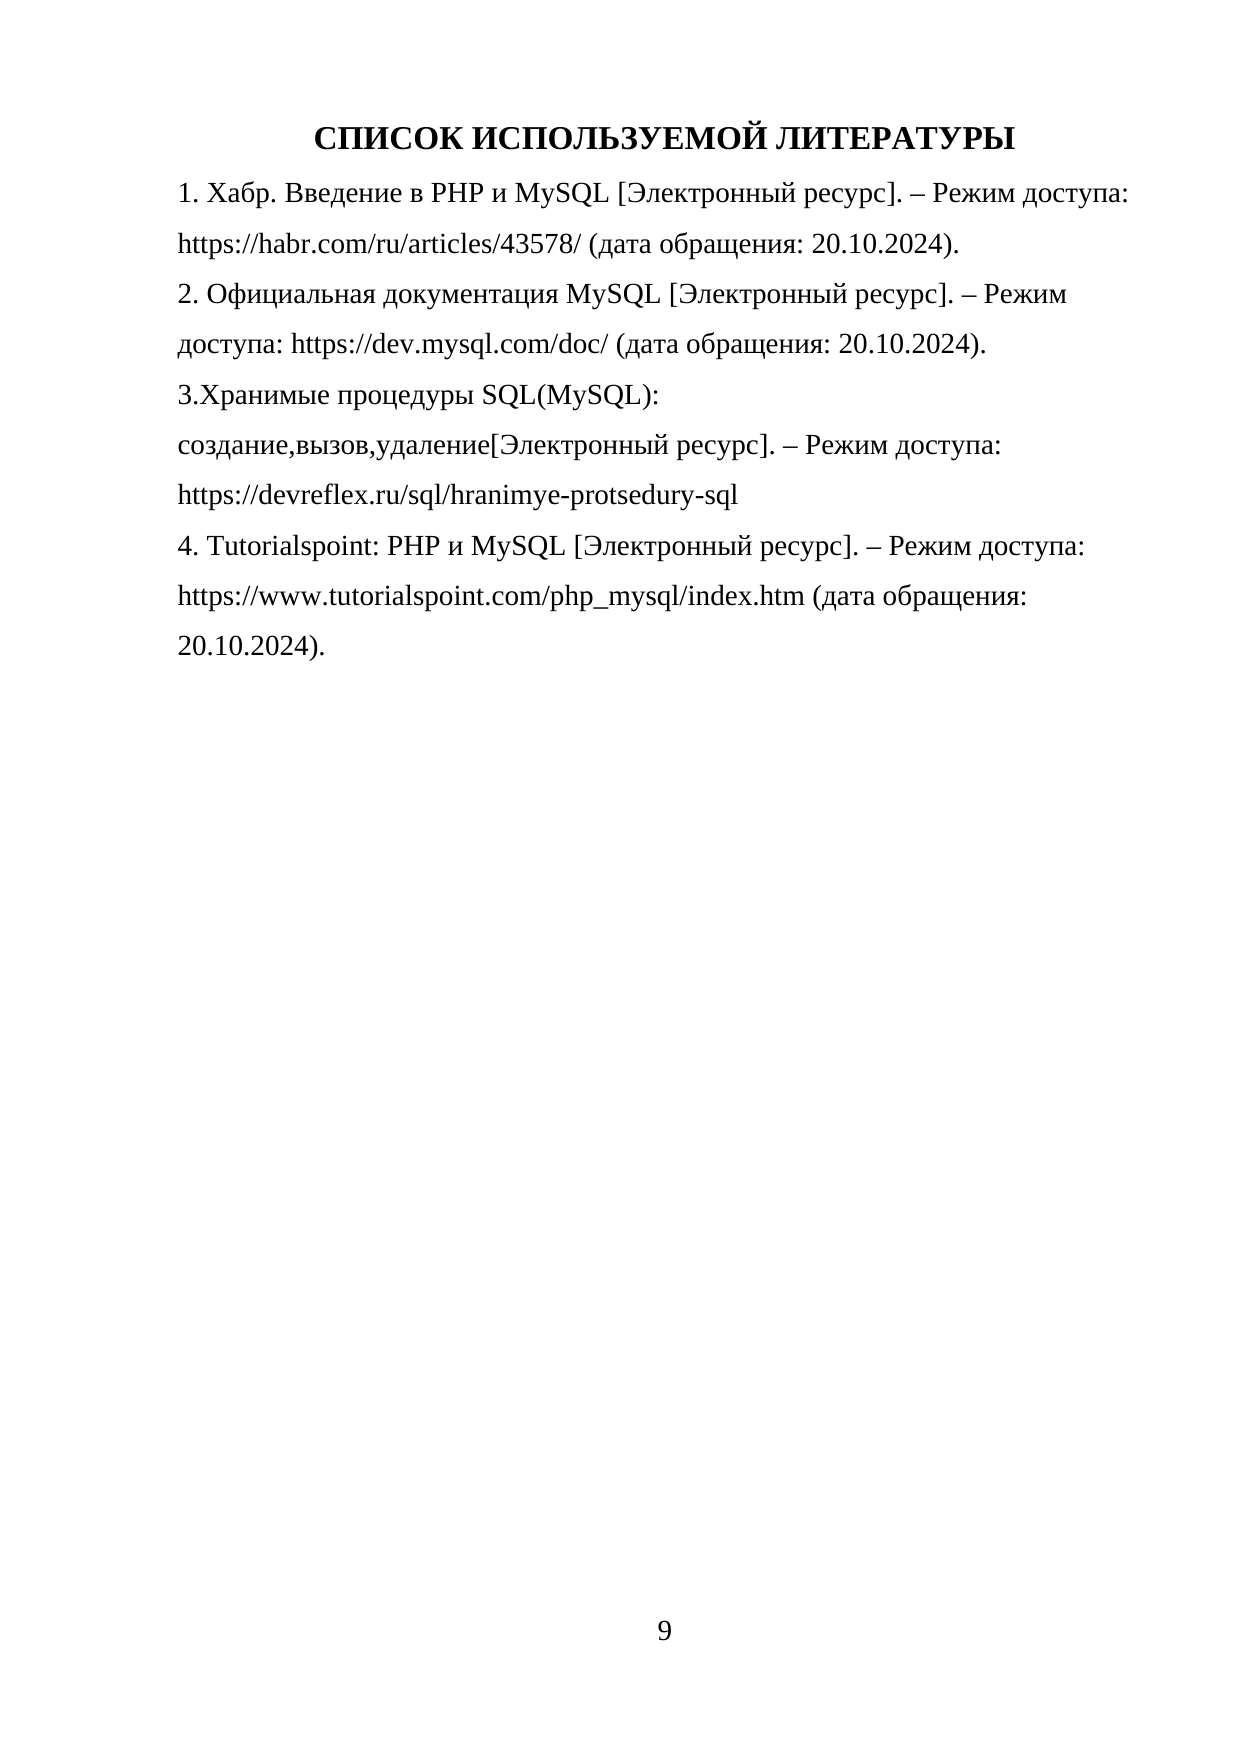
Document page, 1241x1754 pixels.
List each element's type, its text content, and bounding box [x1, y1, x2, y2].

text https://devreflex.ru/sql/hranimye-protsedury-sql [177, 477, 1152, 511]
subtitle СПИСОК ИСПОЛЬЗУЕМОЙ ЛИТЕРАТУРЫ [177, 118, 1152, 156]
text 4. Tutorialspoint: PHP и MySQL [Электронный ресурс]. – Режим доступа: https://www.tutorialspoint.com/php_mysql/index.htm (дата обращения: 20.10.2024). [177, 528, 1152, 662]
text 3.Хранимые процедуры SQL(MySQL): создание,вызов,удаление[Электронный ресурс]. – Режим доступа: [177, 377, 1152, 461]
text 2. Официальная документация MySQL [Электронный ресурс]. – Режим доступа: https://dev.mysql.com/doc/ (дата обращения: 20.10.2024). [177, 276, 1152, 360]
text 1. Хабр. Введение в PHP и MySQL [Электронный ресурс]. – Режим доступа: https://habr.com/ru/articles/43578/ (дата обращения: 20.10.2024). [177, 176, 1152, 259]
